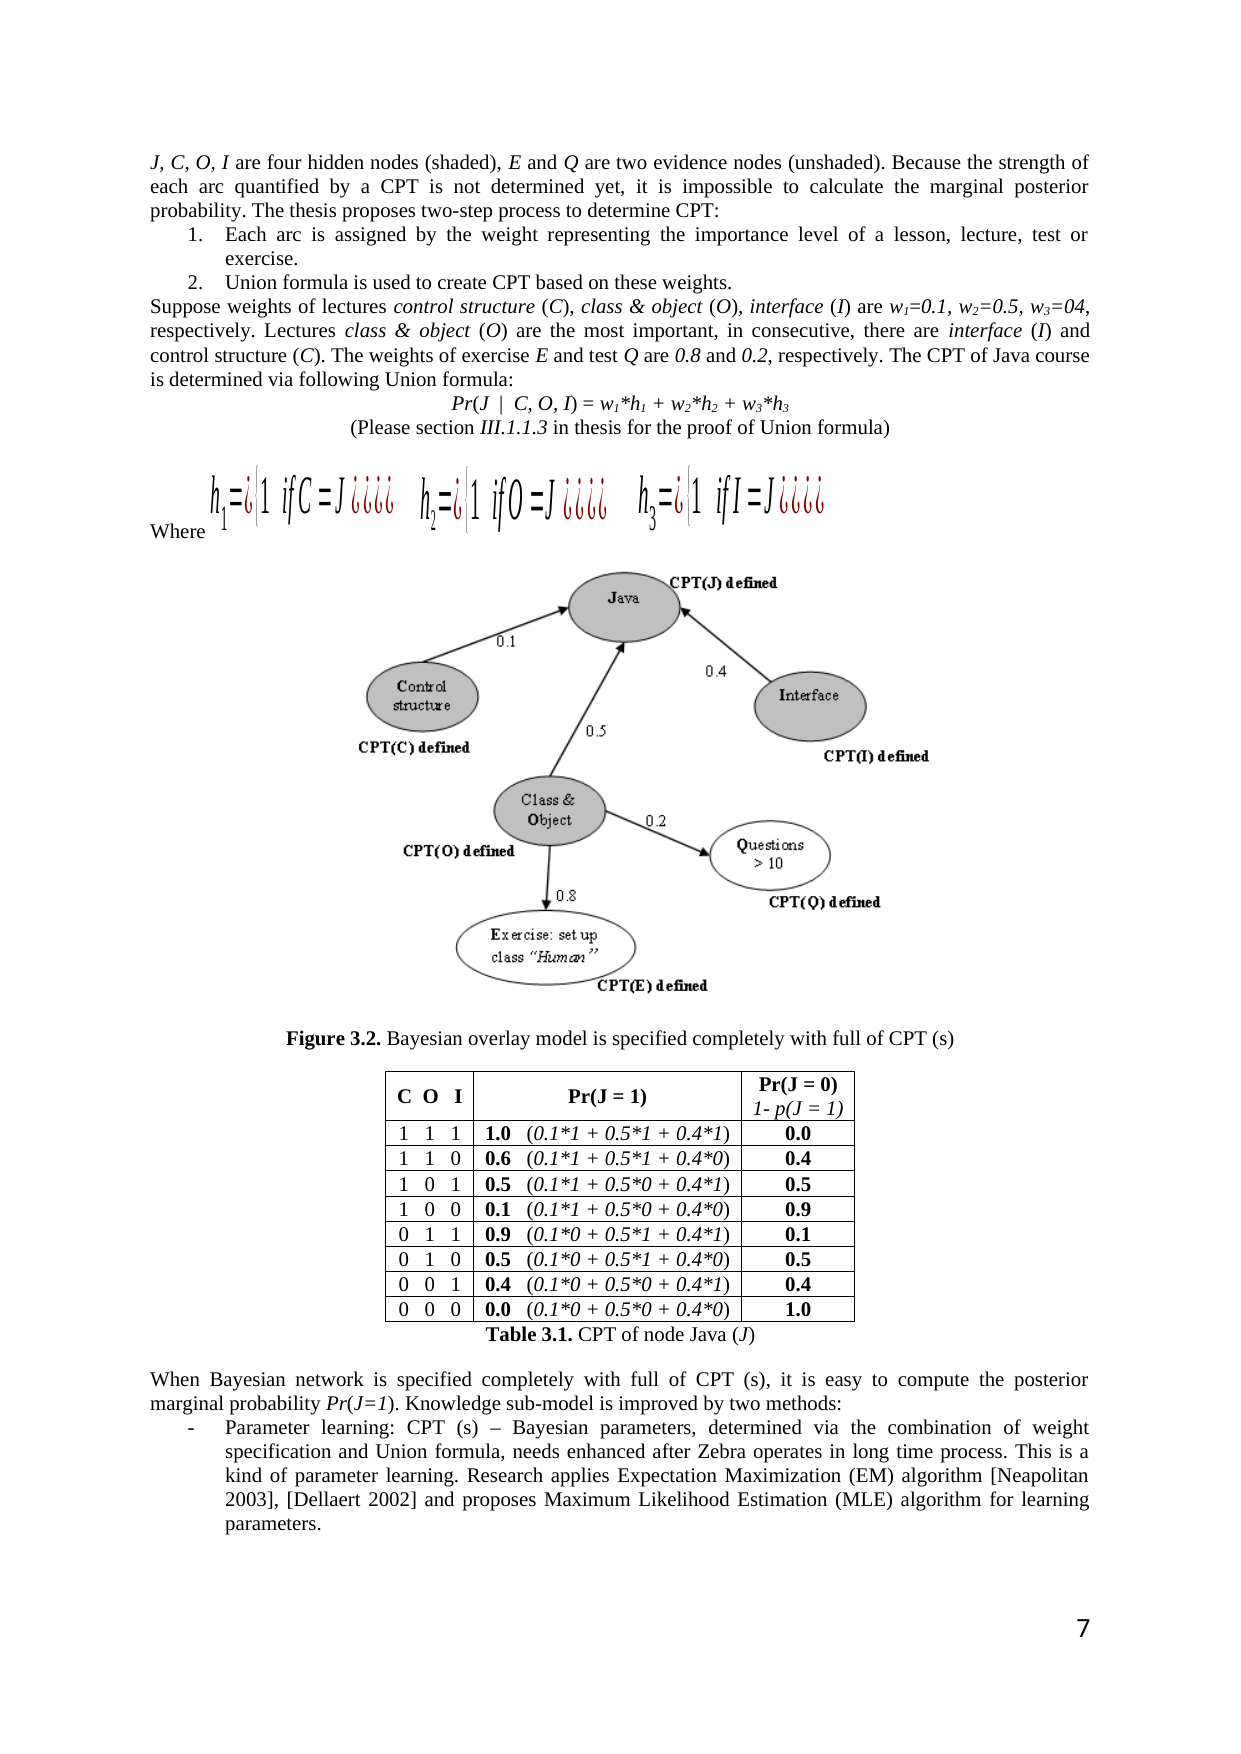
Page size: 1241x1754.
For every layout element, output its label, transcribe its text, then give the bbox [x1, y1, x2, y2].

table_cell 0.9 [742, 1197, 854, 1221]
table_cell 1.0 (0.1*1 + 0.5*1 + 0.4*1) [474, 1121, 741, 1145]
text (Please section III.1.1.3 in thesis for the proof of Union formula) [150, 415, 1090, 439]
table_header C O I [386, 1072, 473, 1120]
table_cell 0.1 [742, 1222, 854, 1246]
list Parameter learning: CPT (s) – Bayesian parameters, determined via the combination of weight specification and Union formula, needs enhanced after Zebra operates in long time process. This is a kind of parameter learning. Research applies Expectation Maximization (EM) algorithm [Neapolitan 2003], [Dellaert 2002] and proposes Maximum Likelihood Estimation (MLE) algorithm for learning parameters. [187, 1415, 1090, 1535]
table_cell 0.0 (0.1*0 + 0.5*0 + 0.4*0) [474, 1297, 741, 1321]
table_cell 1.0 [742, 1297, 854, 1321]
text Table 3.1. CPT of node Java (J) [150, 1322, 1090, 1346]
table_cell 1 0 0 [386, 1197, 473, 1221]
text J, C, O, I are four hidden nodes (shaded), E and Q are two evidence nodes (unshaded). Because the strength of each arc quantified by a CPT is not determined yet, it is impossible to calculate the marginal posterior probability. The thesis proposes two-step process to determine CPT: [150, 150, 1090, 222]
list Union formula is used to create CPT based on these weights. [187, 270, 1090, 294]
table_cell 0.4 [742, 1146, 854, 1170]
text When Bayesian network is specified completely with full of CPT (s), it is easy to compute the posterior marginal probability Pr(J=1). Knowledge sub-model is improved by two methods: [150, 1367, 1090, 1415]
table_cell 1 1 0 [386, 1146, 473, 1170]
table_cell 1 0 1 [386, 1171, 473, 1196]
table_cell 1 1 1 [386, 1121, 473, 1145]
table_cell 0.6 (0.1*1 + 0.5*1 + 0.4*0) [474, 1146, 741, 1170]
table_cell 0 1 0 [386, 1247, 473, 1271]
table_cell 0.5 (0.1*0 + 0.5*1 + 0.4*0) [474, 1247, 741, 1271]
table_cell 0 1 1 [386, 1222, 473, 1246]
table_cell 0.1 (0.1*1 + 0.5*0 + 0.4*0) [474, 1197, 741, 1221]
text Figure 3.2. Bayesian overlay model is specified completely with full of CPT (s) [150, 1026, 1090, 1050]
table_cell 0.4 (0.1*0 + 0.5*0 + 0.4*1) [474, 1272, 741, 1296]
table_cell 0.4 [742, 1272, 854, 1296]
text Where [150, 463, 1090, 543]
table_cell 0.5 (0.1*1 + 0.5*0 + 0.4*1) [474, 1171, 741, 1196]
table_cell 0 0 1 [386, 1272, 473, 1296]
text Pr(J | C, O, I) = w1*h1 + w2*h2 + w3*h3 [150, 391, 1090, 415]
table_header Pr(J = 0) 1- p(J = 1) [742, 1072, 854, 1120]
table_cell 0.0 [742, 1121, 854, 1145]
table_header Pr(J = 1) [474, 1072, 741, 1120]
table_cell 0.5 [742, 1171, 854, 1196]
table_cell 0.5 [742, 1247, 854, 1271]
list Each arc is assigned by the weight representing the importance level of a lesson, lecture, test or exercise. [187, 222, 1090, 270]
text Suppose weights of lectures control structure (C), class & object (O), interface (I) are w1=0.1, w2=0.5, w3=04, respectively. Lectures class & object (O) are the most important, in consecutive, there are interface (I) and control structure (C). The weights of exercise E and test Q are 0.8 and 0.2, respectively. The CPT of Java course is determined via following Union formula: [150, 294, 1090, 391]
table_cell 0 0 0 [386, 1297, 473, 1321]
picture [277, 567, 964, 1001]
table_cell 0.9 (0.1*0 + 0.5*1 + 0.4*1) [474, 1222, 741, 1246]
